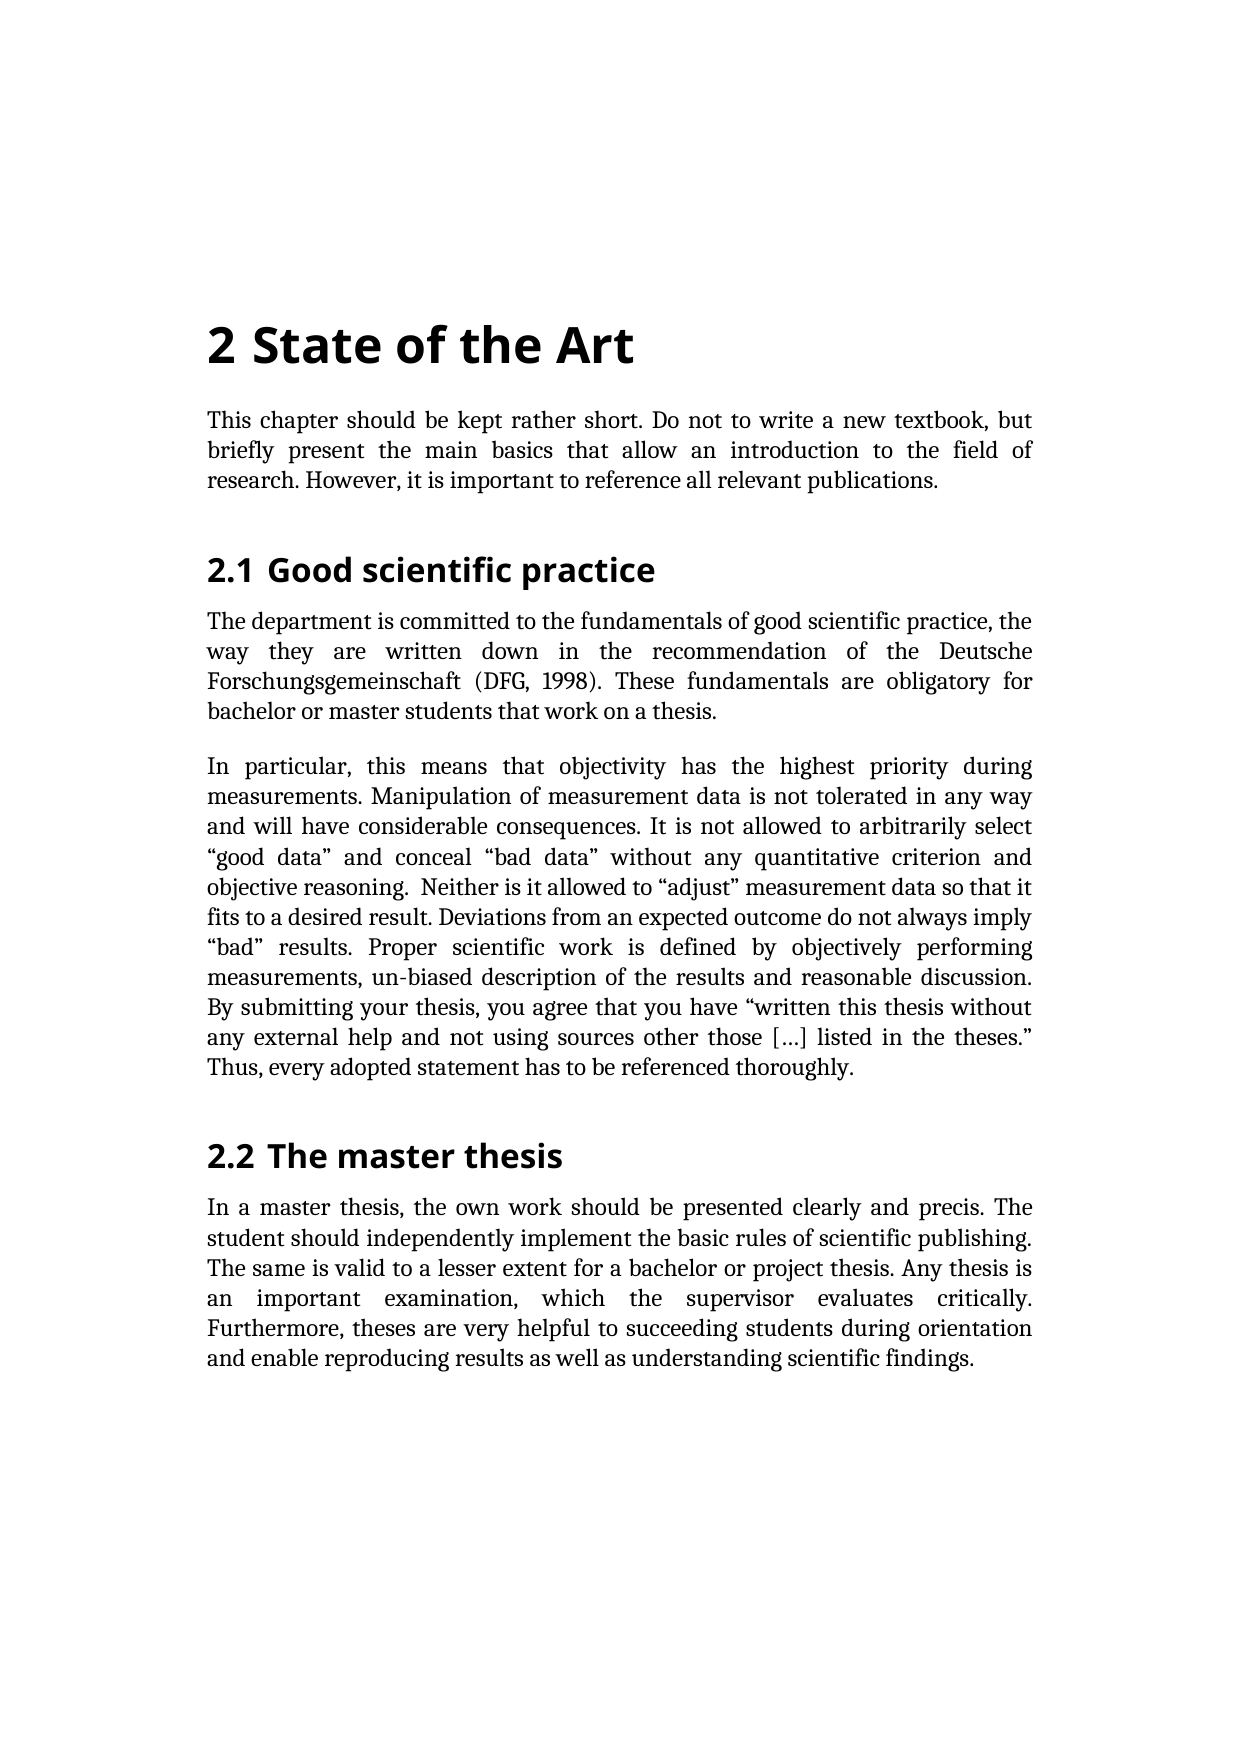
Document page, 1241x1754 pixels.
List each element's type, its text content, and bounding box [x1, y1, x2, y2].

text In particular, this means that objectivity has the highest priority during measurements. Manipulation of measurement data is not tolerated in any way and will have considerable consequences. It is not allowed to arbitrarily select “good data” and conceal “bad data” without any quantitative criterion and objective reasoning. Neither is it allowed to “adjust” measurement data so that it fits to a desired result. Deviations from an expected outcome do not always imply “bad” results. Proper scientific work is defined by objectively performing measurements, un-biased description of the results and reasonable discussion. By submitting your thesis, you agree that you have “written this thesis without any external help and not using sources other those […] listed in the theses.” Thus, every adopted statement has to be referenced thoroughly. [207, 752, 1033, 1082]
text In a master thesis, the own work should be presented clearly and precis. The student should independently implement the basic rules of scientific publishing. The same is valid to a lesser extent for a bachelor or project thesis. Any thesis is an important examination, which the supervisor evaluates critically. Furthermore, theses are very helpful to succeeding students during orientation and enable reproducing results as well as understanding scientific findings. [207, 1193, 1033, 1373]
text This chapter should be kept rather short. Do not to write a new textbook, but briefly present the main basics that allow an introduction to the field of research. However, it is important to reference all relevant publications. [207, 406, 1033, 495]
subtitle Good scientific practice [207, 547, 1033, 592]
subtitle State of the Art [207, 310, 1033, 378]
subtitle The master thesis [207, 1133, 1033, 1179]
text The department is committed to the fundamentals of good scientific practice, the way they are written down in the recommendation of the Deutsche Forschungsgemeinschaft (DFG, 1998). These fundamentals are obligatory for bachelor or master students that work on a thesis. [207, 607, 1033, 726]
